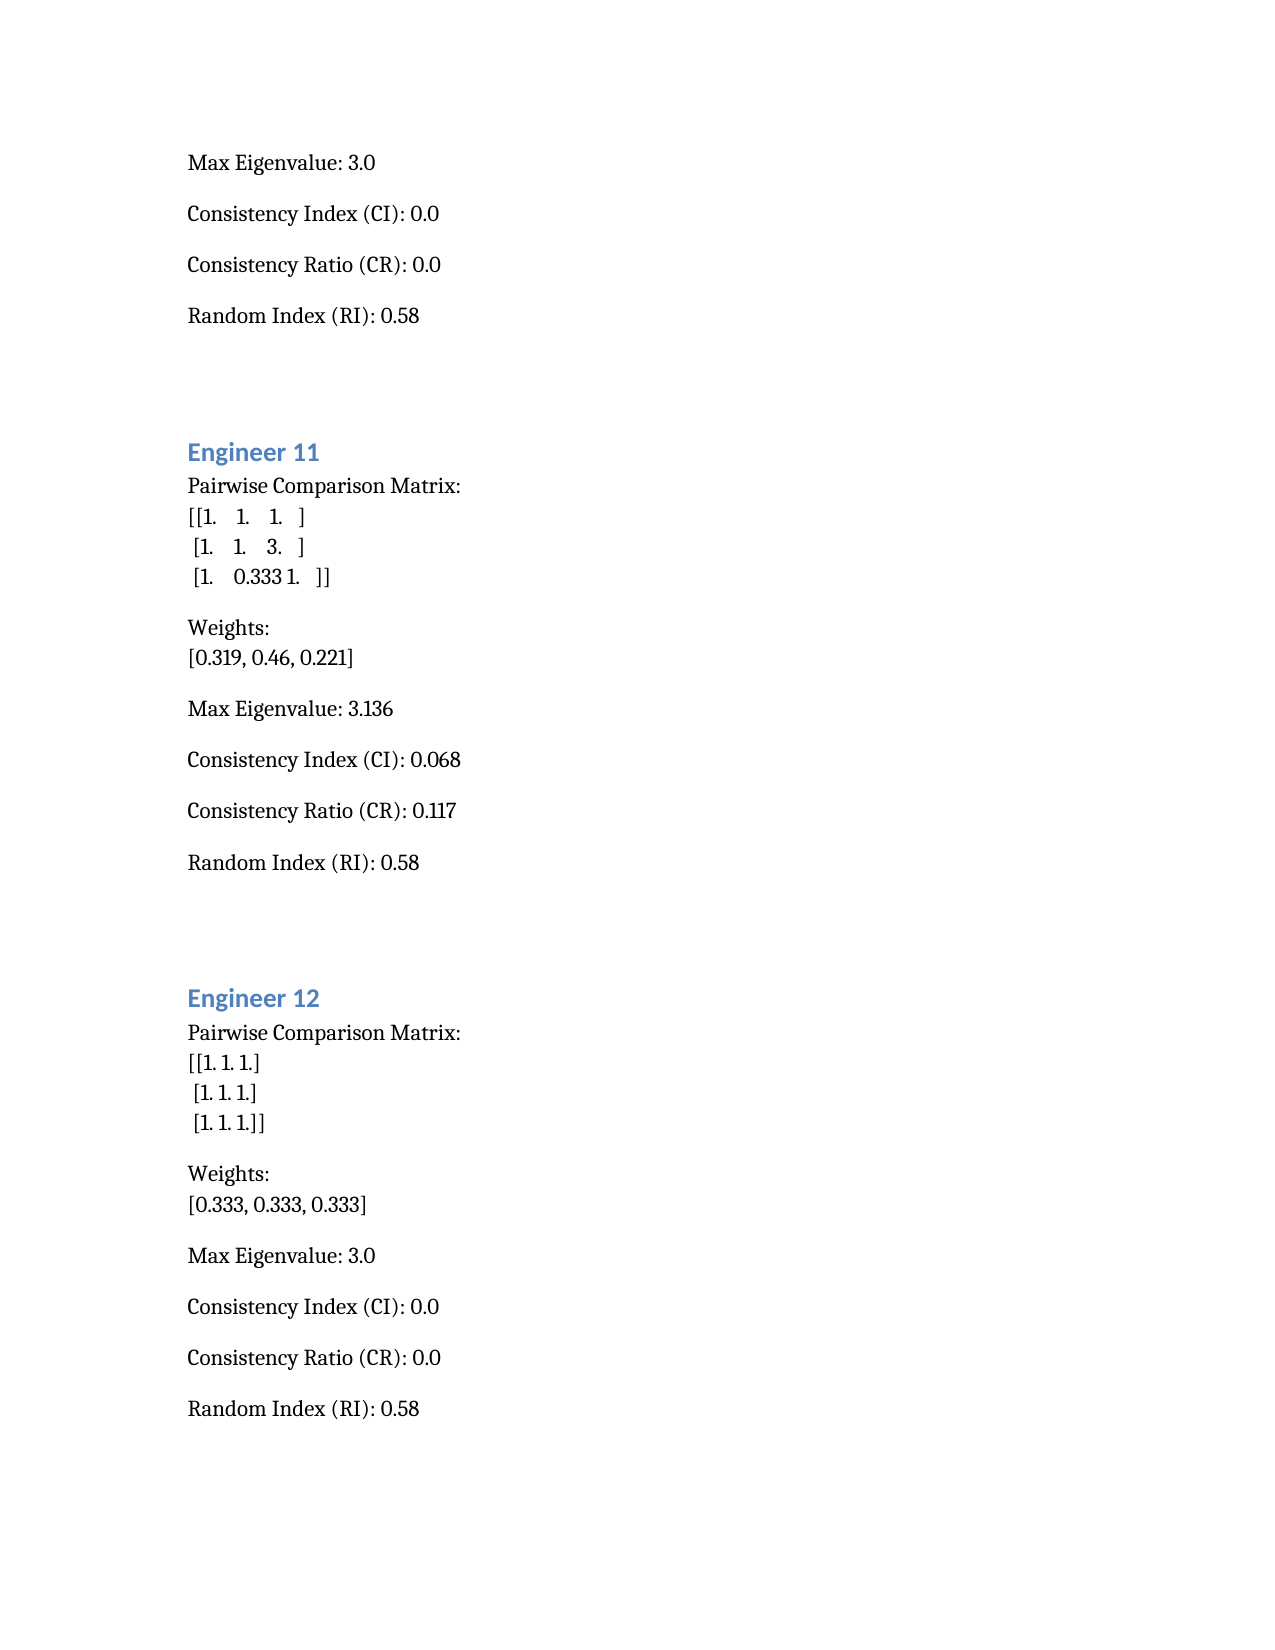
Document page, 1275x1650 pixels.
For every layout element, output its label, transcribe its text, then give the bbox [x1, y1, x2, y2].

subtitle Engineer 11 [187, 435, 1087, 468]
text Pairwise Comparison Matrix: [[1. 1. 1. ] [1. 1. 3. ] [1. 0.333 1. ]] [187, 473, 1087, 590]
text Consistency Index (CI): 0.0 [187, 1293, 1087, 1320]
text Weights: [0.319, 0.46, 0.221] [187, 615, 1087, 672]
text Weights: [0.333, 0.333, 0.333] [187, 1161, 1087, 1218]
text Consistency Ratio (CR): 0.0 [187, 252, 1087, 278]
text Pairwise Comparison Matrix: [[1. 1. 1.] [1. 1. 1.] [1. 1. 1.]] [187, 1019, 1087, 1137]
text Consistency Index (CI): 0.068 [187, 747, 1087, 774]
text Random Index (RI): 0.58 [187, 303, 1087, 329]
text Max Eigenvalue: 3.0 [187, 1242, 1087, 1269]
subtitle Engineer 12 [187, 982, 1087, 1015]
text Max Eigenvalue: 3.136 [187, 696, 1087, 723]
text Consistency Index (CI): 0.0 [187, 201, 1087, 227]
text Consistency Ratio (CR): 0.117 [187, 798, 1087, 825]
text Random Index (RI): 0.58 [187, 849, 1087, 876]
text Max Eigenvalue: 3.0 [187, 150, 1087, 176]
text Random Index (RI): 0.58 [187, 1396, 1087, 1422]
text Consistency Ratio (CR): 0.0 [187, 1344, 1087, 1371]
